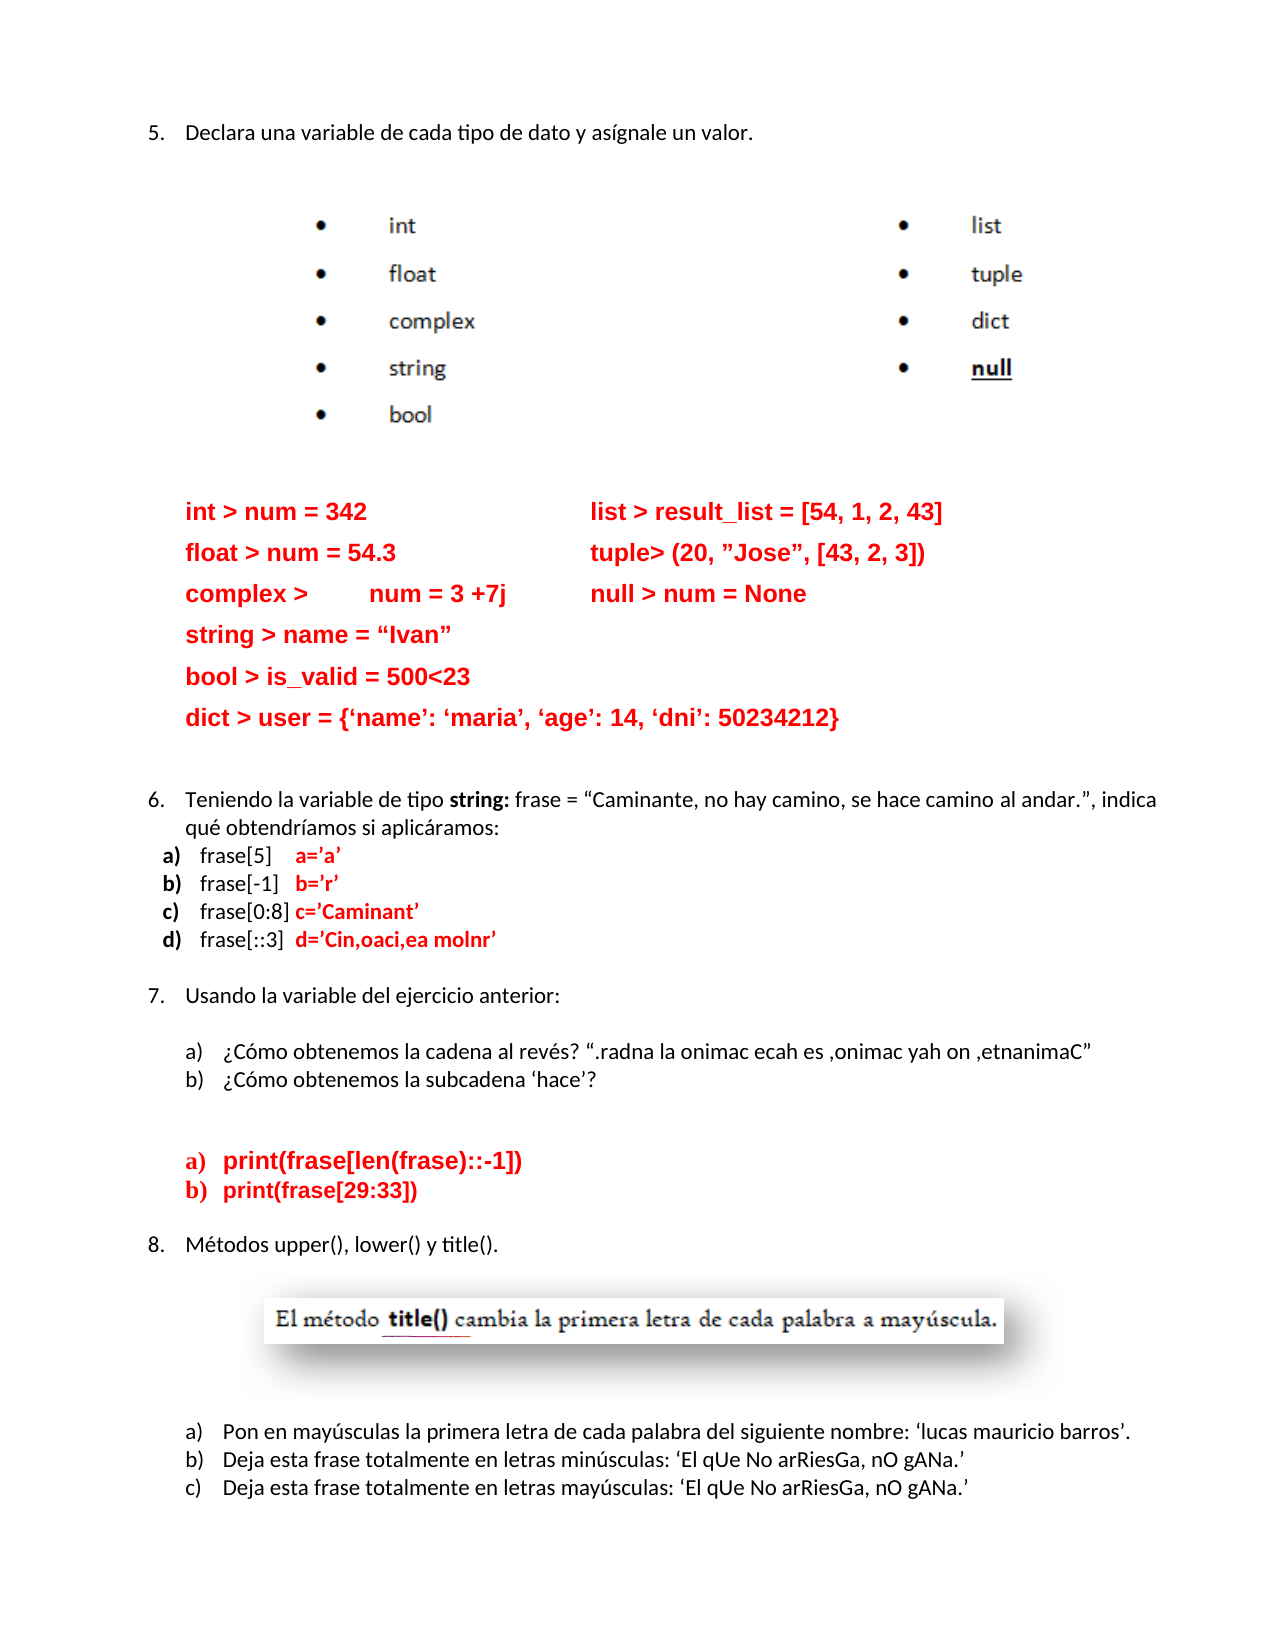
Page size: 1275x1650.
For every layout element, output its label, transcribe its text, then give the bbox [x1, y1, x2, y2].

list Teniendo la variable de tipo string: frase = “Caminante, no hay camino, se hace camino al andar.”, indica qué obtendríamos si aplicáramos: [148, 785, 1157, 841]
list frase[5] a=’a’ [162, 841, 1157, 869]
list frase[::3] d=’Cin,oaci,ea molnr’ [162, 925, 1157, 953]
text dict > user = {‘name’: ‘maria’, ‘age’: 14, ‘dni’: 50234212} [185, 703, 1157, 732]
list ¿Cómo obtenemos la cadena al revés? “.radna la onimac ecah es ,onimac yah on ,etnanimaC” [185, 1037, 1157, 1065]
list Usando la variable del ejercicio anterior: [148, 981, 1157, 1009]
list Deja esta frase totalmente en letras minúsculas: ‘El qUe No arRiesGa, nO gANa.’ [185, 1445, 1157, 1473]
list frase[-1] b=’r’ [162, 869, 1157, 897]
list print(frase[29:33]) [185, 1175, 1157, 1203]
picture [264, 1298, 1004, 1344]
list frase[0:8] c=’Caminant’ [162, 897, 1157, 925]
text bool > is_valid = 500<23 [185, 662, 1157, 690]
list Pon en mayúsculas la primera letra de cada palabra del siguiente nombre: ‘lucas mauricio barros’. [185, 1417, 1157, 1445]
list ¿Cómo obtenemos la subcadena ‘hace’? [185, 1065, 1157, 1093]
text string > name = “Ivan” [185, 620, 1157, 649]
list Deja esta frase totalmente en letras mayúsculas: ‘El qUe No arRiesGa, nO gANa.’ [185, 1473, 1157, 1501]
text float > num = 54.3 tuple> (20, ”Jose”, [43, 2, 3]) [185, 538, 1157, 567]
list Declara una variable de cada tipo de dato y asígnale un valor. [148, 118, 1157, 146]
list Métodos upper(), lower() y title(). [148, 1230, 1157, 1258]
list print(frase[len(frase)::-1]) [185, 1146, 1157, 1175]
text int > num = 342 list > result_list = [54, 1, 2, 43] [185, 497, 1157, 525]
picture [303, 199, 1039, 443]
text complex > num = 3 +7j null > num = None [185, 579, 1157, 608]
